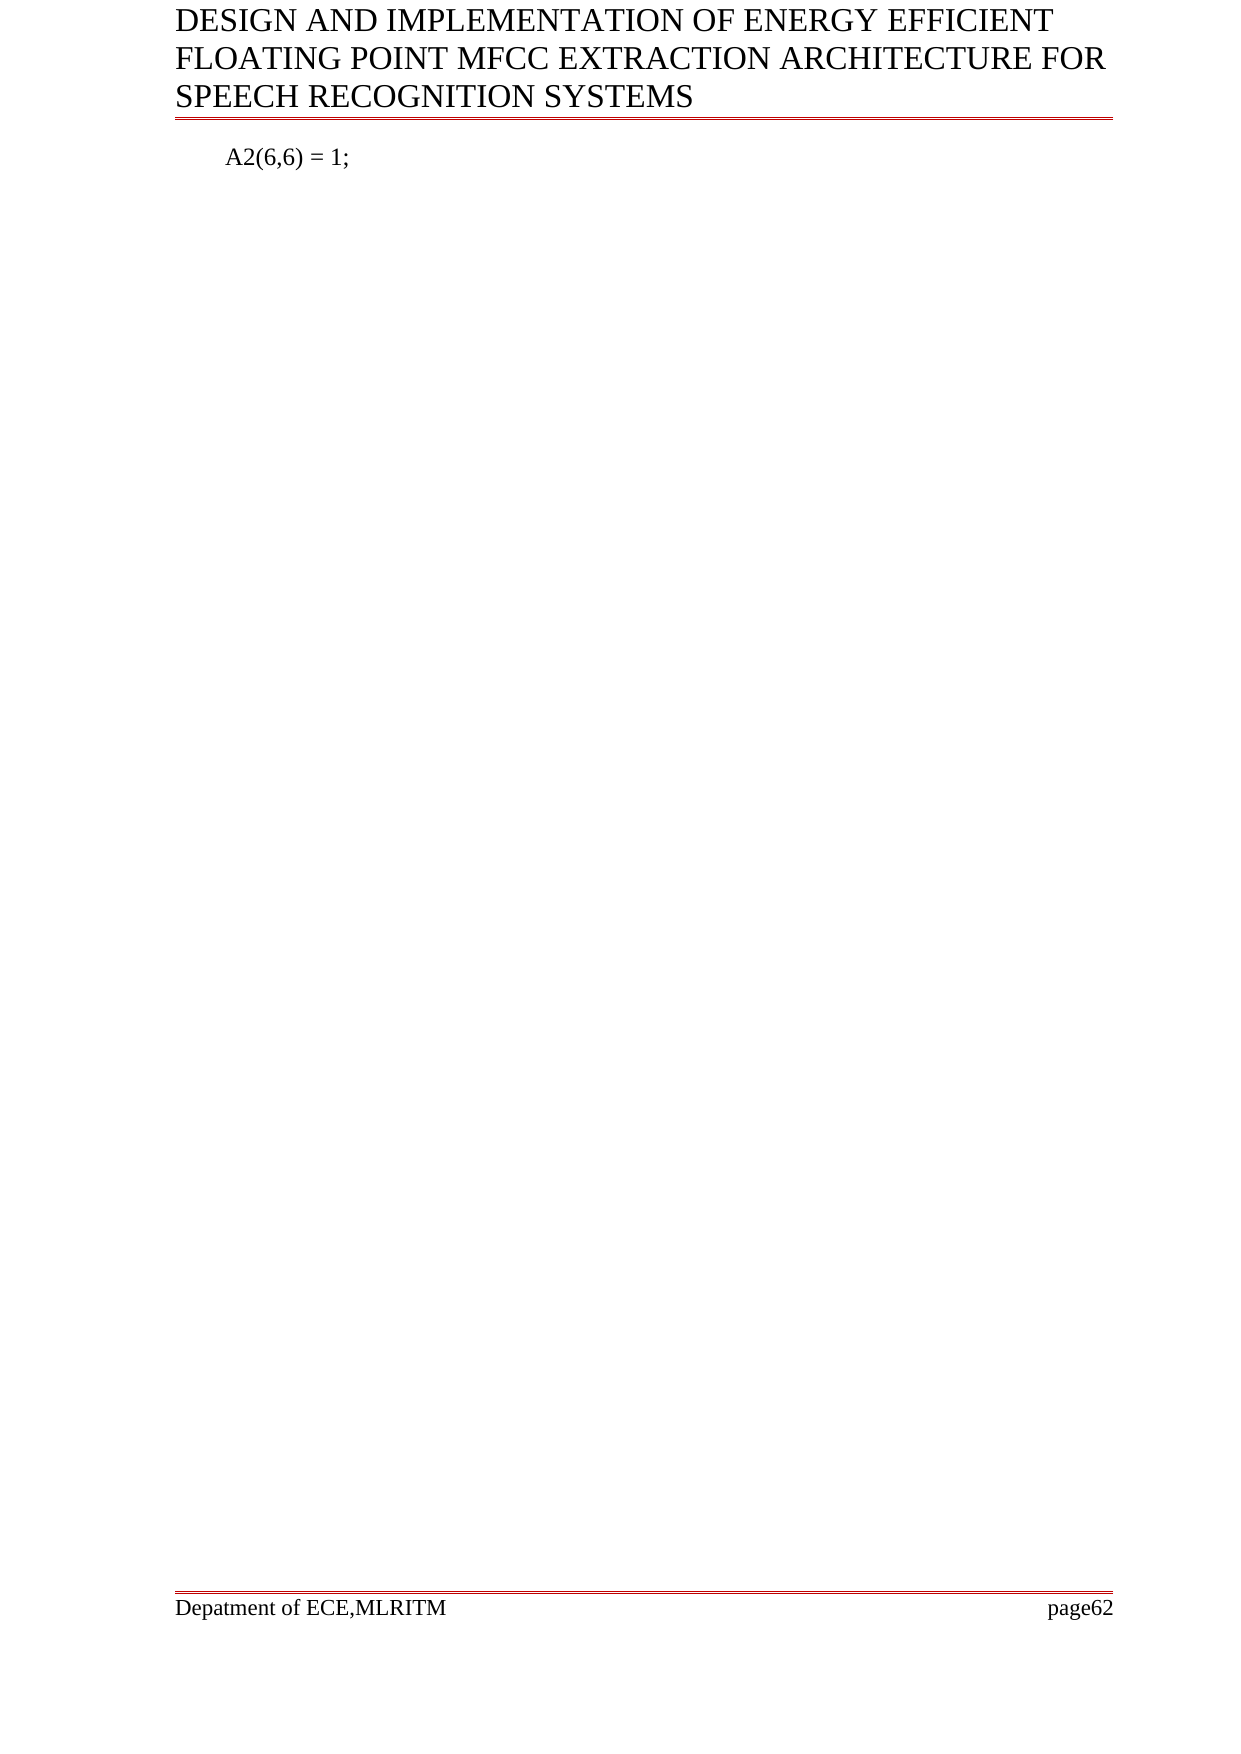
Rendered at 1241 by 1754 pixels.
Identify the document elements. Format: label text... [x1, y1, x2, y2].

text A2(6,6) = 1; [225, 142, 1113, 170]
